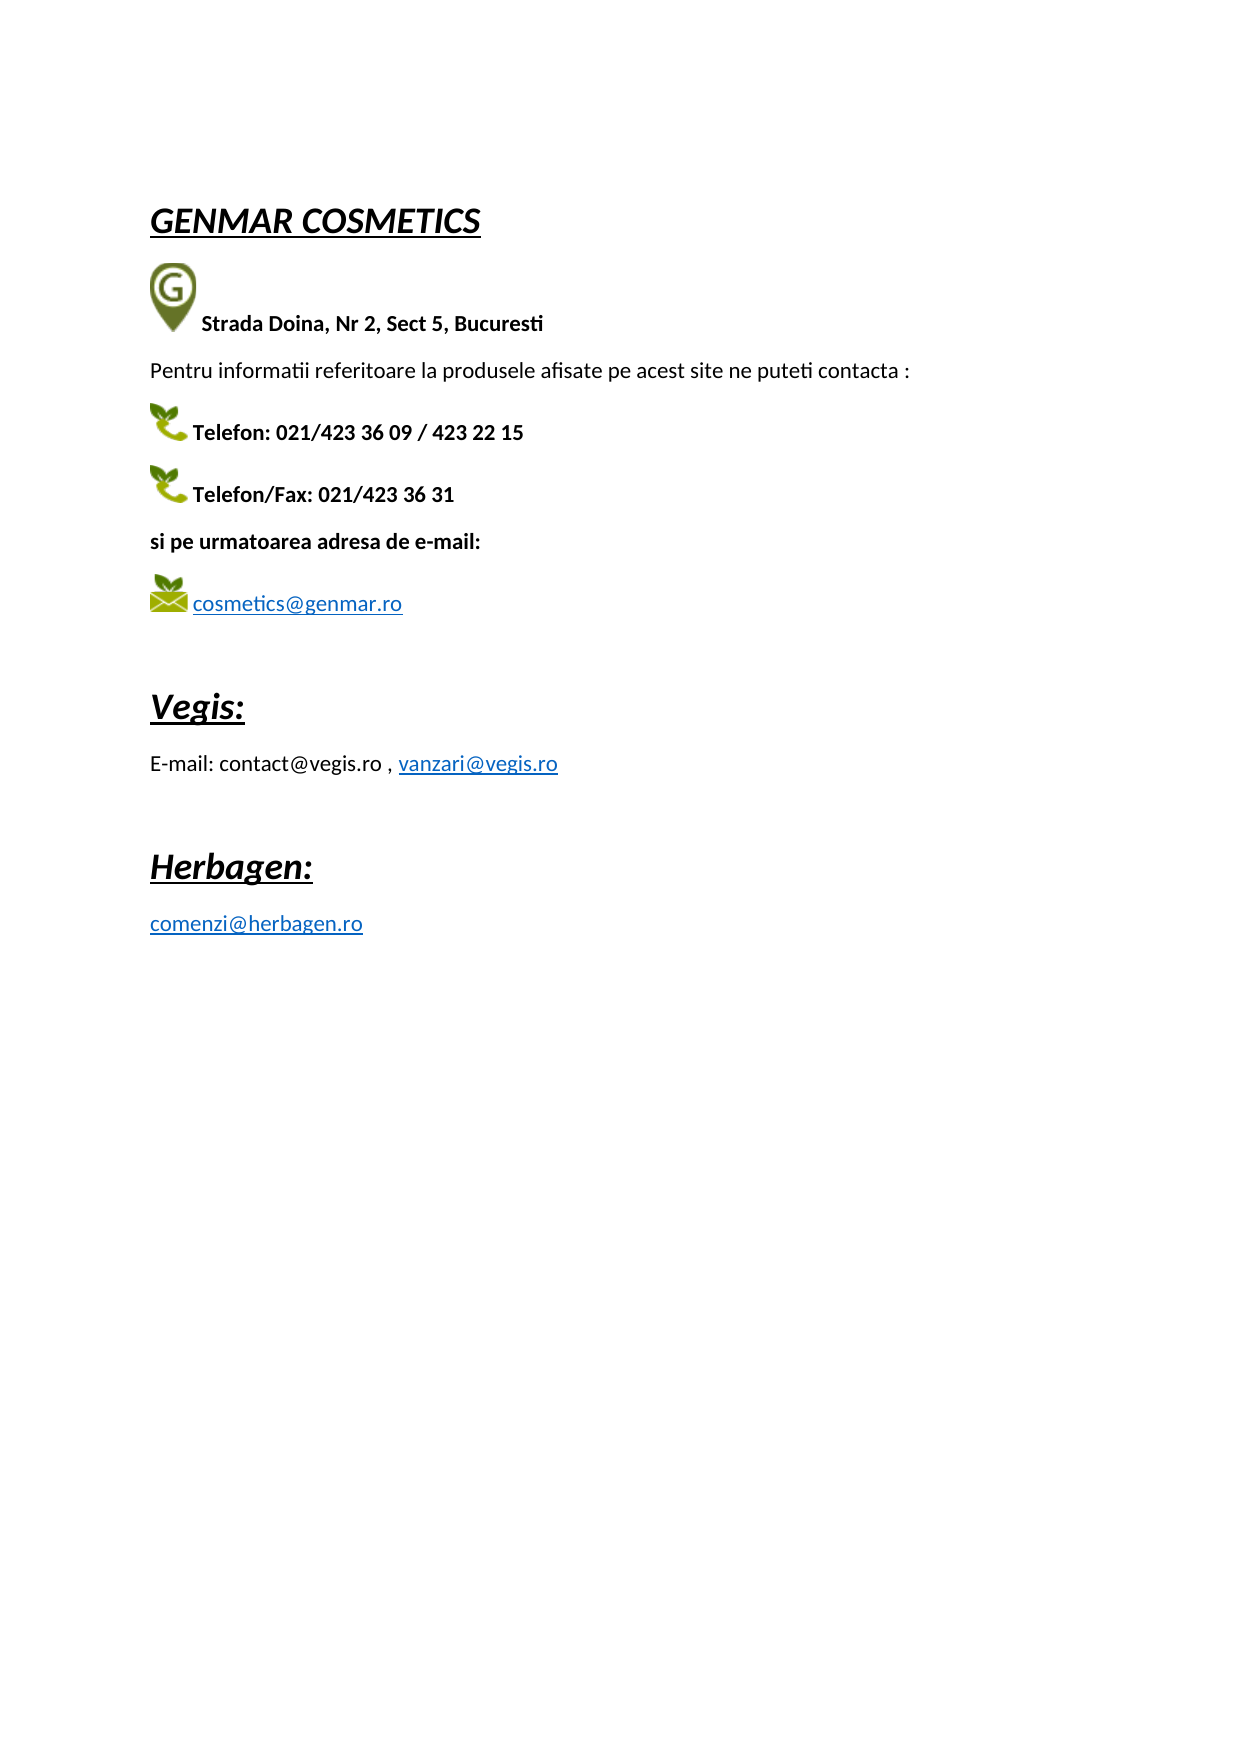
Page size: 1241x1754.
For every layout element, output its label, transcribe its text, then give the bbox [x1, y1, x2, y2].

text Pentru informatii referitoare la produsele afisate pe acest site ne puteti contacta : [150, 356, 1090, 384]
text Telefon: 021/423 36 09 / 423 22 15 [150, 403, 1090, 446]
text si pe urmatoarea adresa de e-mail: [150, 527, 1090, 555]
picture [150, 403, 188, 441]
text Strada Doina, Nr 2, Sect 5, Bucuresti [150, 263, 1090, 337]
text E-mail: contact@vegis.ro , vanzari@vegis.ro [150, 749, 1090, 777]
text Telefon/Fax: 021/423 36 31 [150, 465, 1090, 508]
picture [150, 574, 188, 612]
text Herbagen: [150, 843, 1090, 889]
text GENMAR COSMETICS [150, 197, 1090, 243]
text cosmetics@genmar.ro [150, 574, 1090, 617]
picture [150, 263, 197, 332]
text comenzi@herbagen.ro [150, 909, 1090, 937]
picture [150, 465, 188, 503]
text Vegis: [150, 683, 1090, 729]
